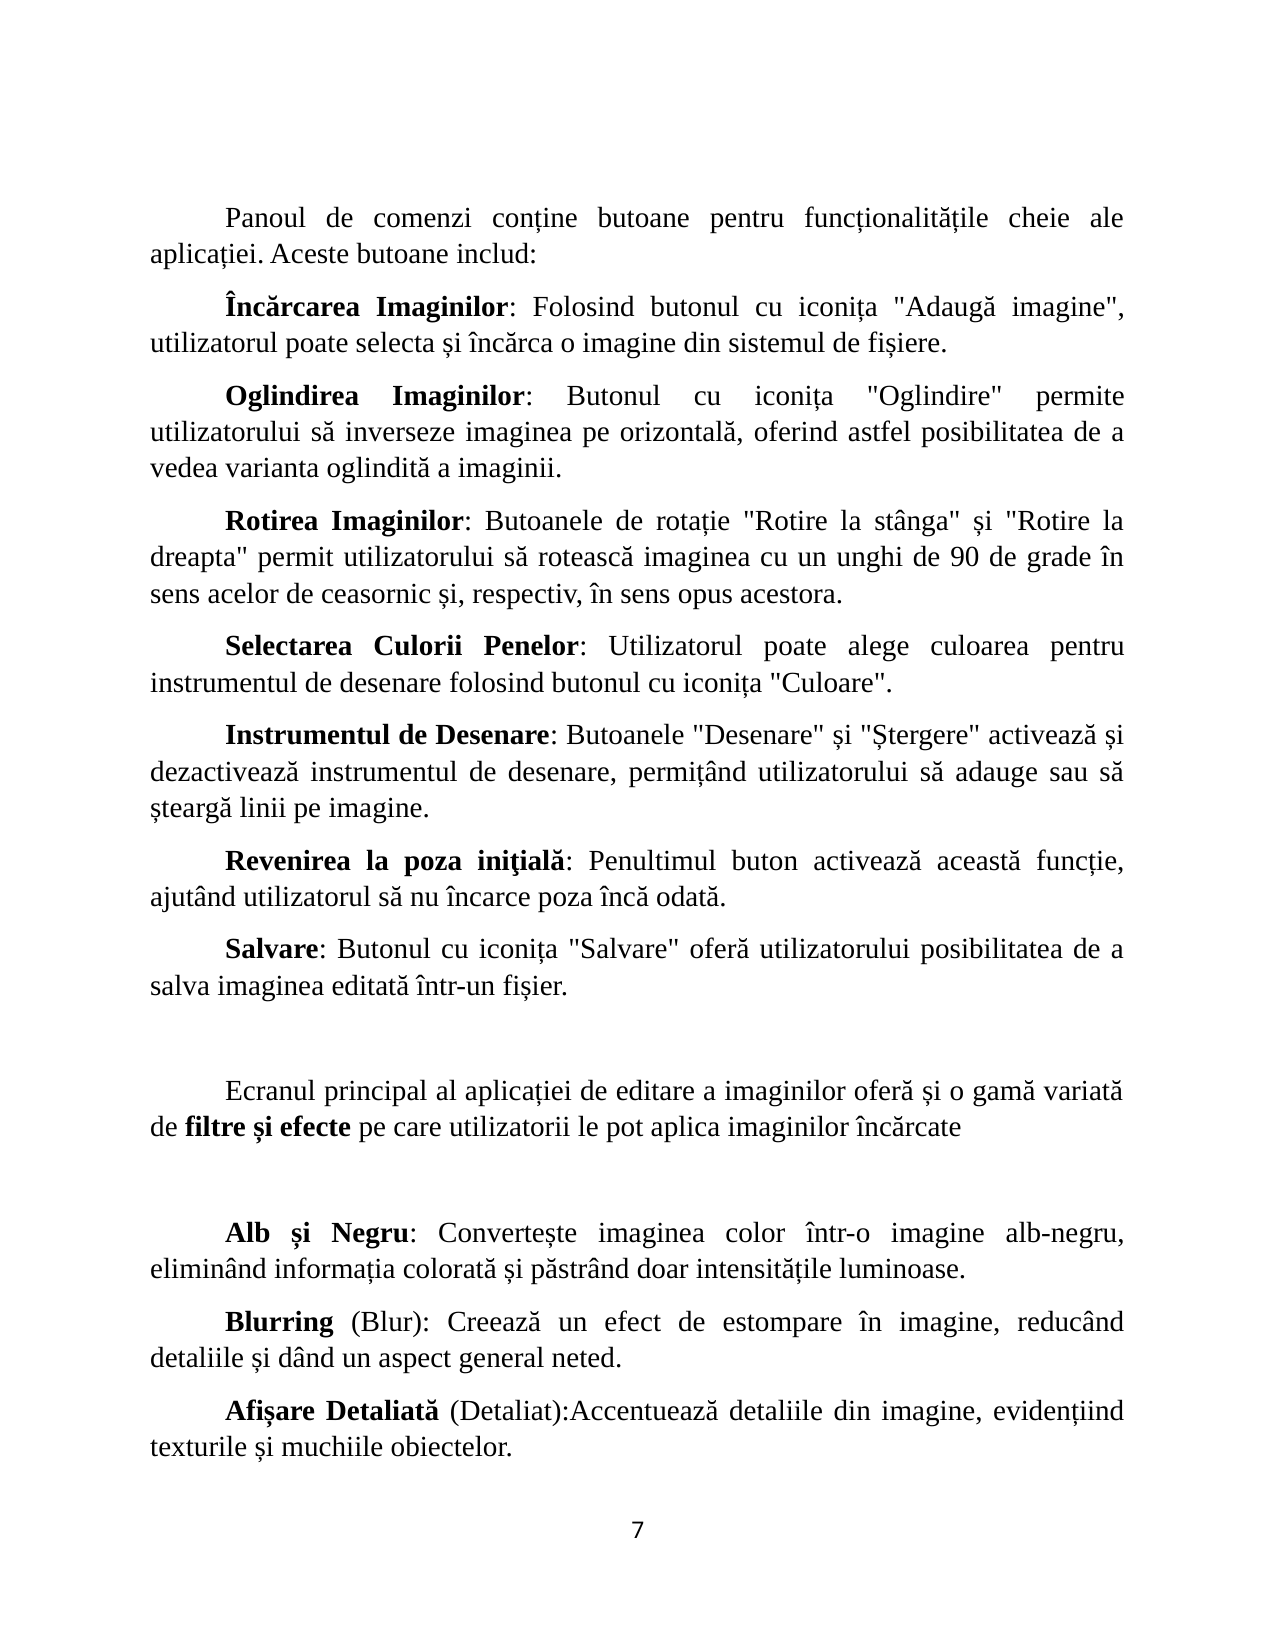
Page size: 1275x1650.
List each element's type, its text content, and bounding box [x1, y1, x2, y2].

text Selectarea Culorii Penelor: Utilizatorul poate alege culoarea pentru instrumentul de desenare folosind butonul cu iconița "Culoare". [150, 628, 1125, 698]
text Blurring (Blur): Creează un efect de estompare în imagine, reducând detaliile și dând un aspect general neted. [150, 1304, 1125, 1374]
text Alb și Negru: Convertește imaginea color într-o imagine alb-negru, eliminând informația colorată și păstrând doar intensitățile luminoase. [150, 1215, 1125, 1285]
text Oglindirea Imaginilor: Butonul cu iconița "Oglindire" permite utilizatorului să inverseze imaginea pe orizontală, oferind astfel posibilitatea de a vedea varianta oglindită a imaginii. [150, 378, 1125, 484]
text Ecranul principal al aplicației de editare a imaginilor oferă și o gamă variată de filtre și efecte pe care utilizatorii le pot aplica imaginilor încărcate [150, 1073, 1125, 1143]
text Instrumentul de Desenare: Butoanele "Desenare" și "Ștergere" activează și dezactivează instrumentul de desenare, permițând utilizatorului să adauge sau să șteargă linii pe imagine. [150, 717, 1125, 823]
text Afișare Detaliată (Detaliat):Accentuează detaliile din imagine, evidențiind texturile și muchiile obiectelor. [150, 1393, 1125, 1463]
text Panoul de comenzi conține butoane pentru funcționalitățile cheie ale aplicației. Aceste butoane includ: [150, 200, 1125, 270]
text Salvare: Butonul cu iconița "Salvare" oferă utilizatorului posibilitatea de a salva imaginea editată într-un fișier. [150, 932, 1125, 1001]
text Rotirea Imaginilor: Butoanele de rotație "Rotire la stânga" și "Rotire la dreapta" permit utilizatorului să rotească imaginea cu un unghi de 90 de grade în sens acelor de ceasornic și, respectiv, în sens opus acestora. [150, 503, 1125, 609]
text Încărcarea Imaginilor: Folosind butonul cu iconița "Adaugă imagine", utilizatorul poate selecta și încărca o imagine din sistemul de fișiere. [150, 289, 1125, 359]
text Revenirea la poza iniţială: Penultimul buton activează această funcție, ajutând utilizatorul să nu încarce poza încă odată. [150, 843, 1125, 912]
